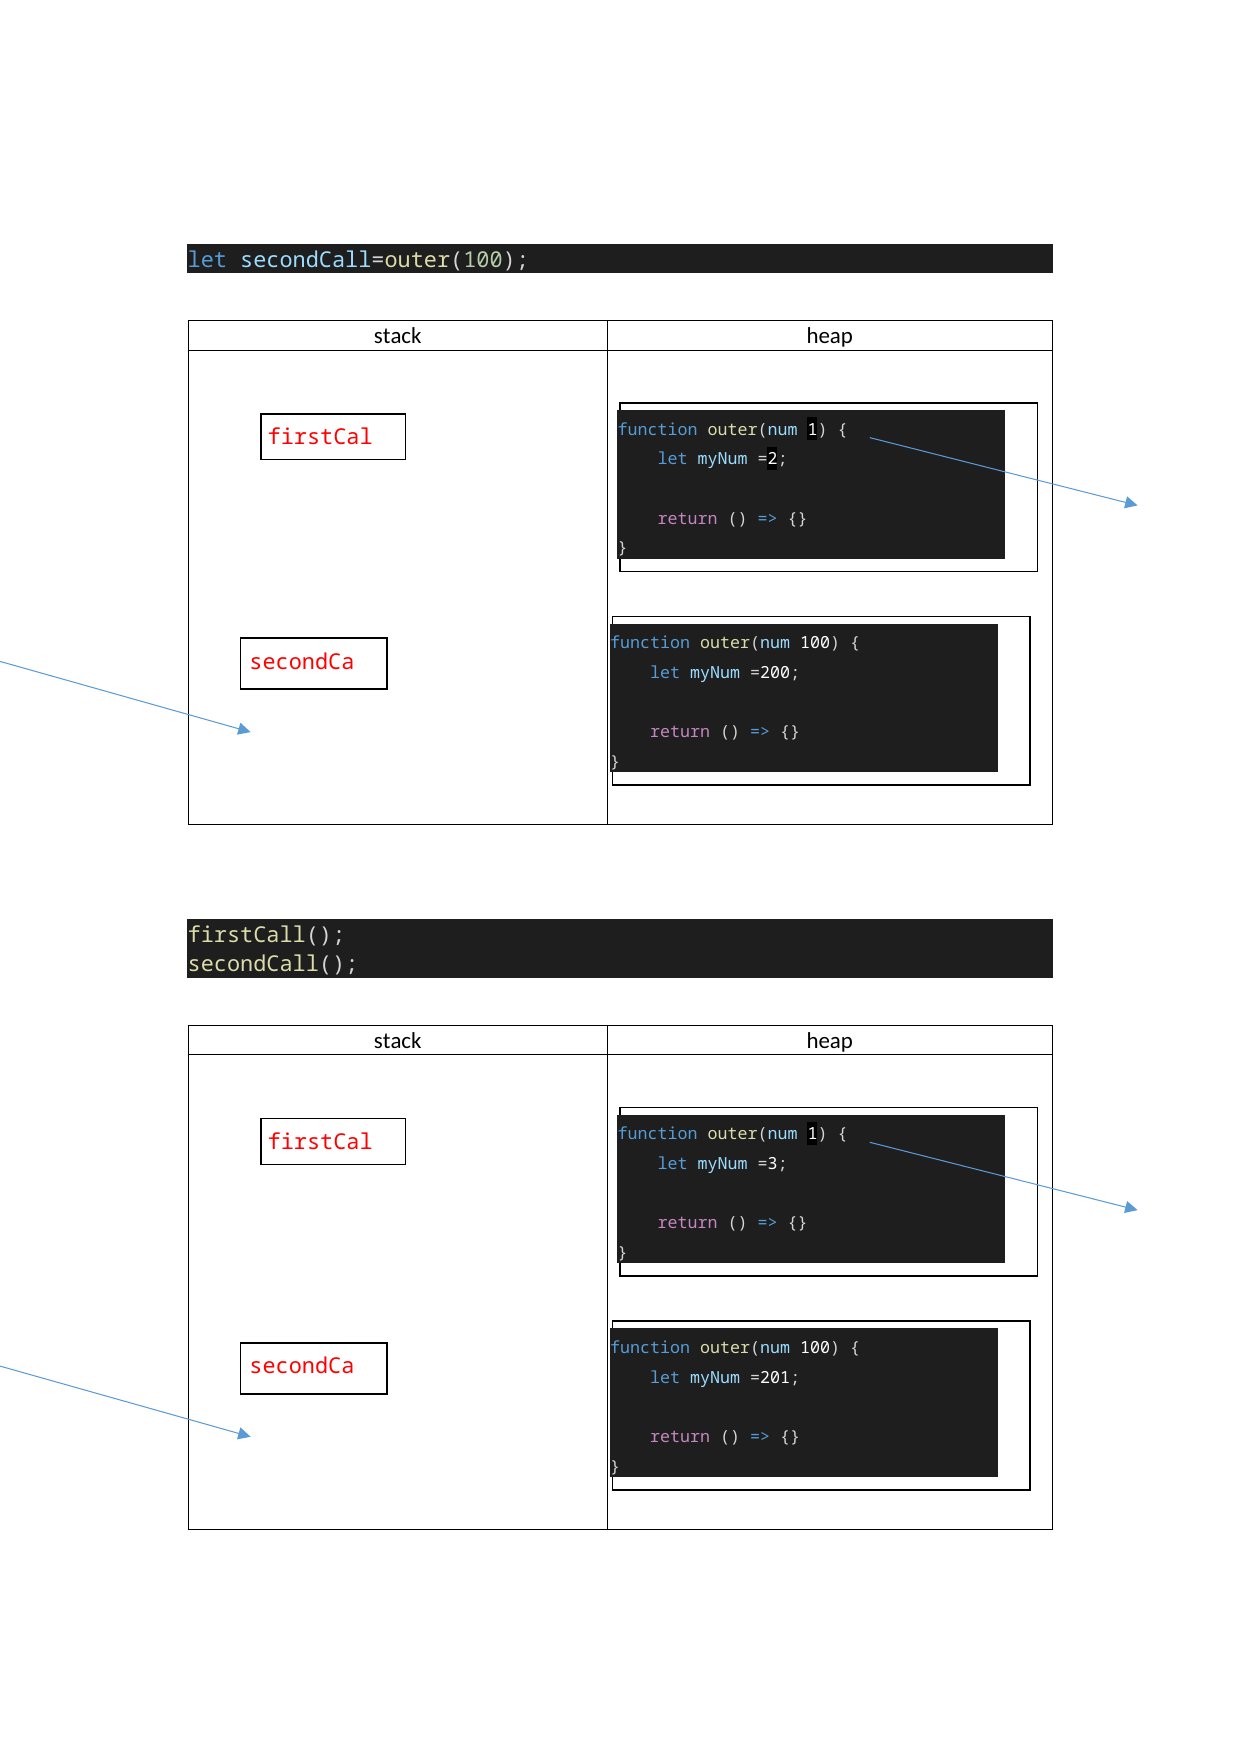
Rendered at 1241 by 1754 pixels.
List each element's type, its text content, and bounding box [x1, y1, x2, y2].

table_cell [189, 1055, 607, 1528]
text secondCall(); [187, 948, 1053, 978]
table_cell [189, 351, 607, 824]
table_header stack [189, 1026, 607, 1054]
table_cell [608, 1055, 1052, 1528]
text let secondCall=outer(100); [187, 244, 1053, 273]
table_header heap [608, 1026, 1052, 1054]
table_header heap [608, 321, 1052, 349]
table_cell [608, 351, 1052, 824]
text firstCall(); [187, 919, 1053, 948]
table_header stack [189, 321, 607, 349]
